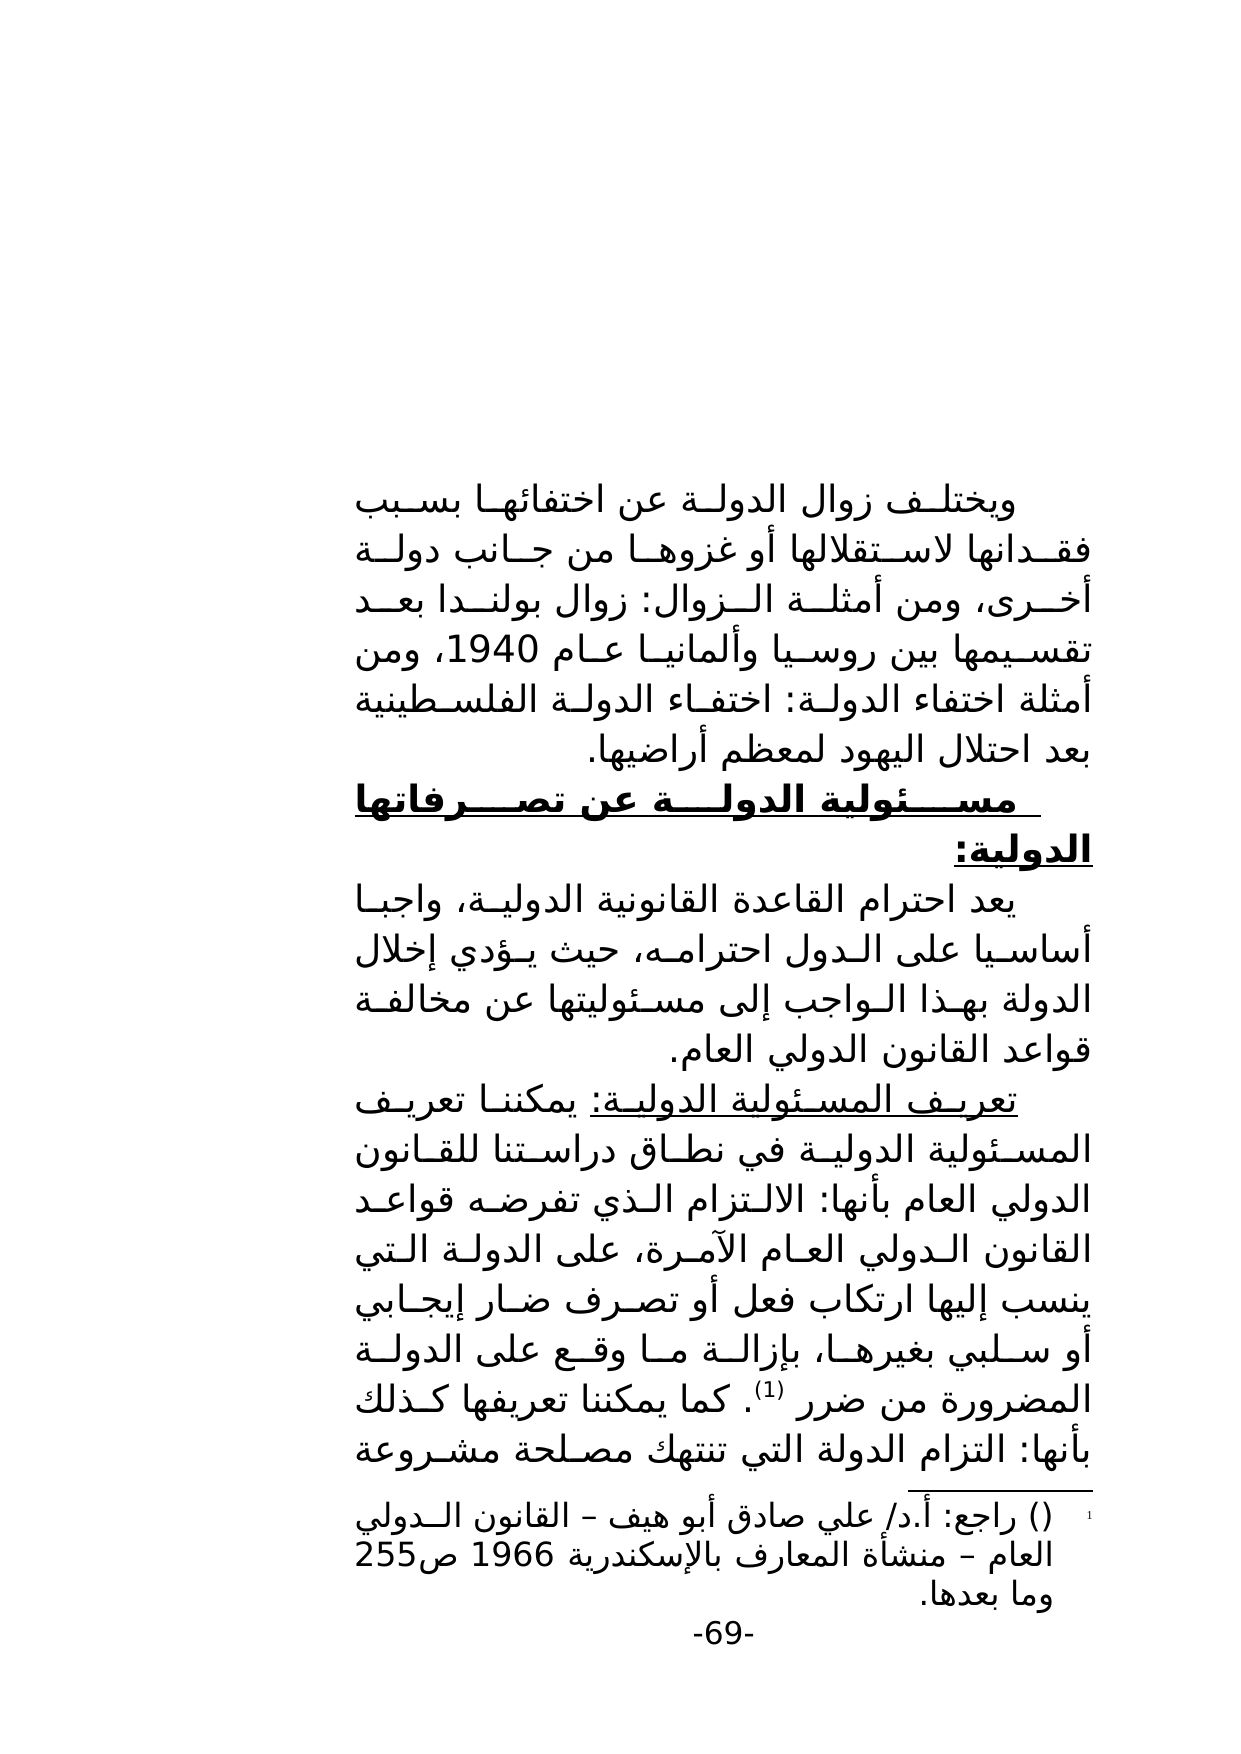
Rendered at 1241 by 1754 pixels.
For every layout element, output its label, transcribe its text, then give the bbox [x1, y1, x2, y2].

text ويختلف زوال الدولة عن اختفائها بسبب فقدانها لاستقلالها أو غزوها من جانب دولة أخرى، ومن أمثلة الزوال: زوال بولندا بعد تقسيمها بين روسيا وألمانيا عام 1940، ومن أمثلة اختفاء الدولة: اختفاء الدولة الفلسطينية بعد احتلال اليهود لمعظم أراضيها. [354, 472, 1092, 772]
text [354, 1072, 1092, 1472]
text يعد احترام القاعدة القانونية الدولية، واجبا أساسيا على الدول احترامه، حيث يؤدي إخلال الدولة بهذا الواجب إلى مسئوليتها عن مخالفة قواعد القانون الدولي العام. [354, 872, 1092, 1072]
text مسئولية الدولة عن تصرفاتها الدولية: [354, 772, 1092, 872]
